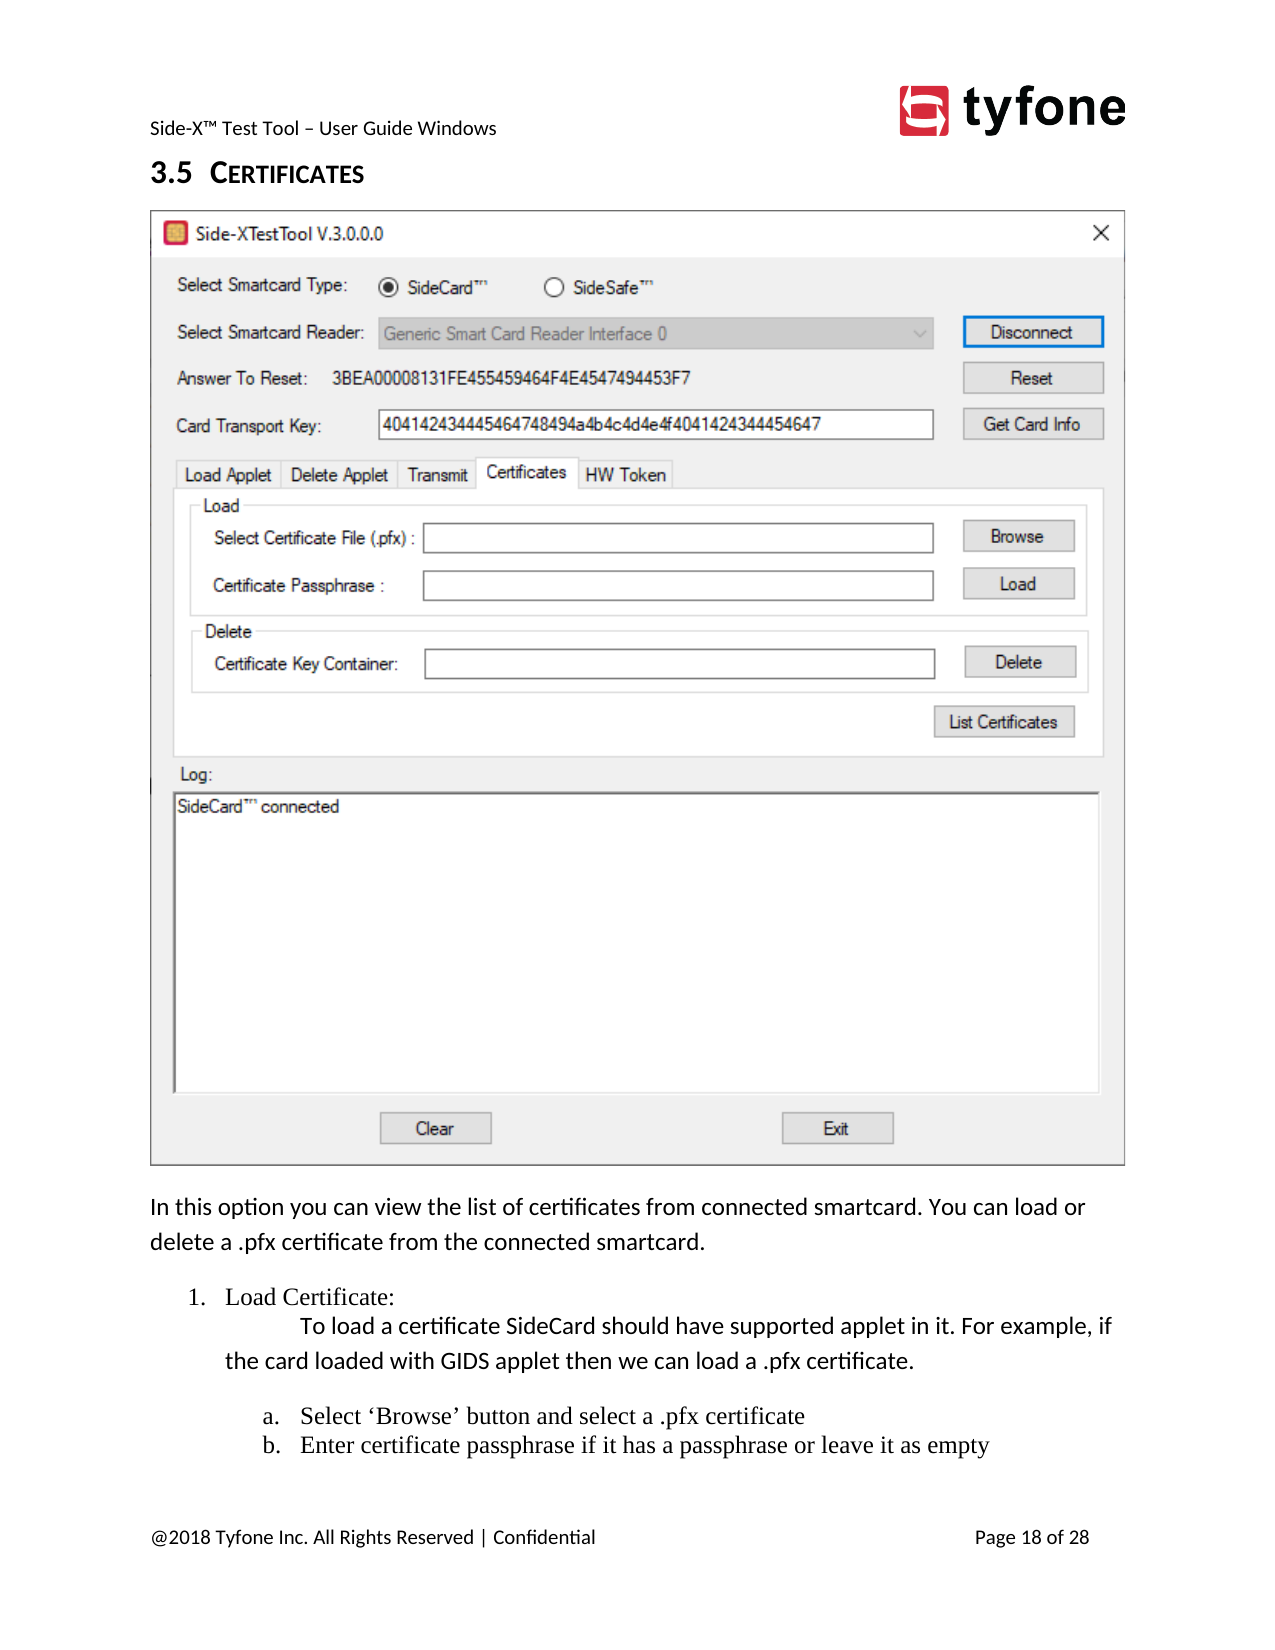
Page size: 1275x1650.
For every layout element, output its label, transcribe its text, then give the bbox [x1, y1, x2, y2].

list Enter certificate passphrase if it has a passphrase or leave it as empty [262, 1430, 1125, 1459]
subtitle Certificates [150, 151, 1125, 192]
list Select ‘Browse’ button and select a .pfx certificate [262, 1401, 1125, 1430]
picture [899, 85, 1125, 136]
picture [150, 210, 1125, 1166]
list Load Certificate: [187, 1282, 1125, 1310]
text To load a certificate SideCard should have supported applet in it. For example, if the card loaded with GIDS applet then we can load a .pfx certificate. [225, 1310, 1125, 1376]
text In this option you can view the list of certificates from connected smartcard. You can load or delete a .pfx certificate from the connected smartcard. [150, 1191, 1125, 1256]
